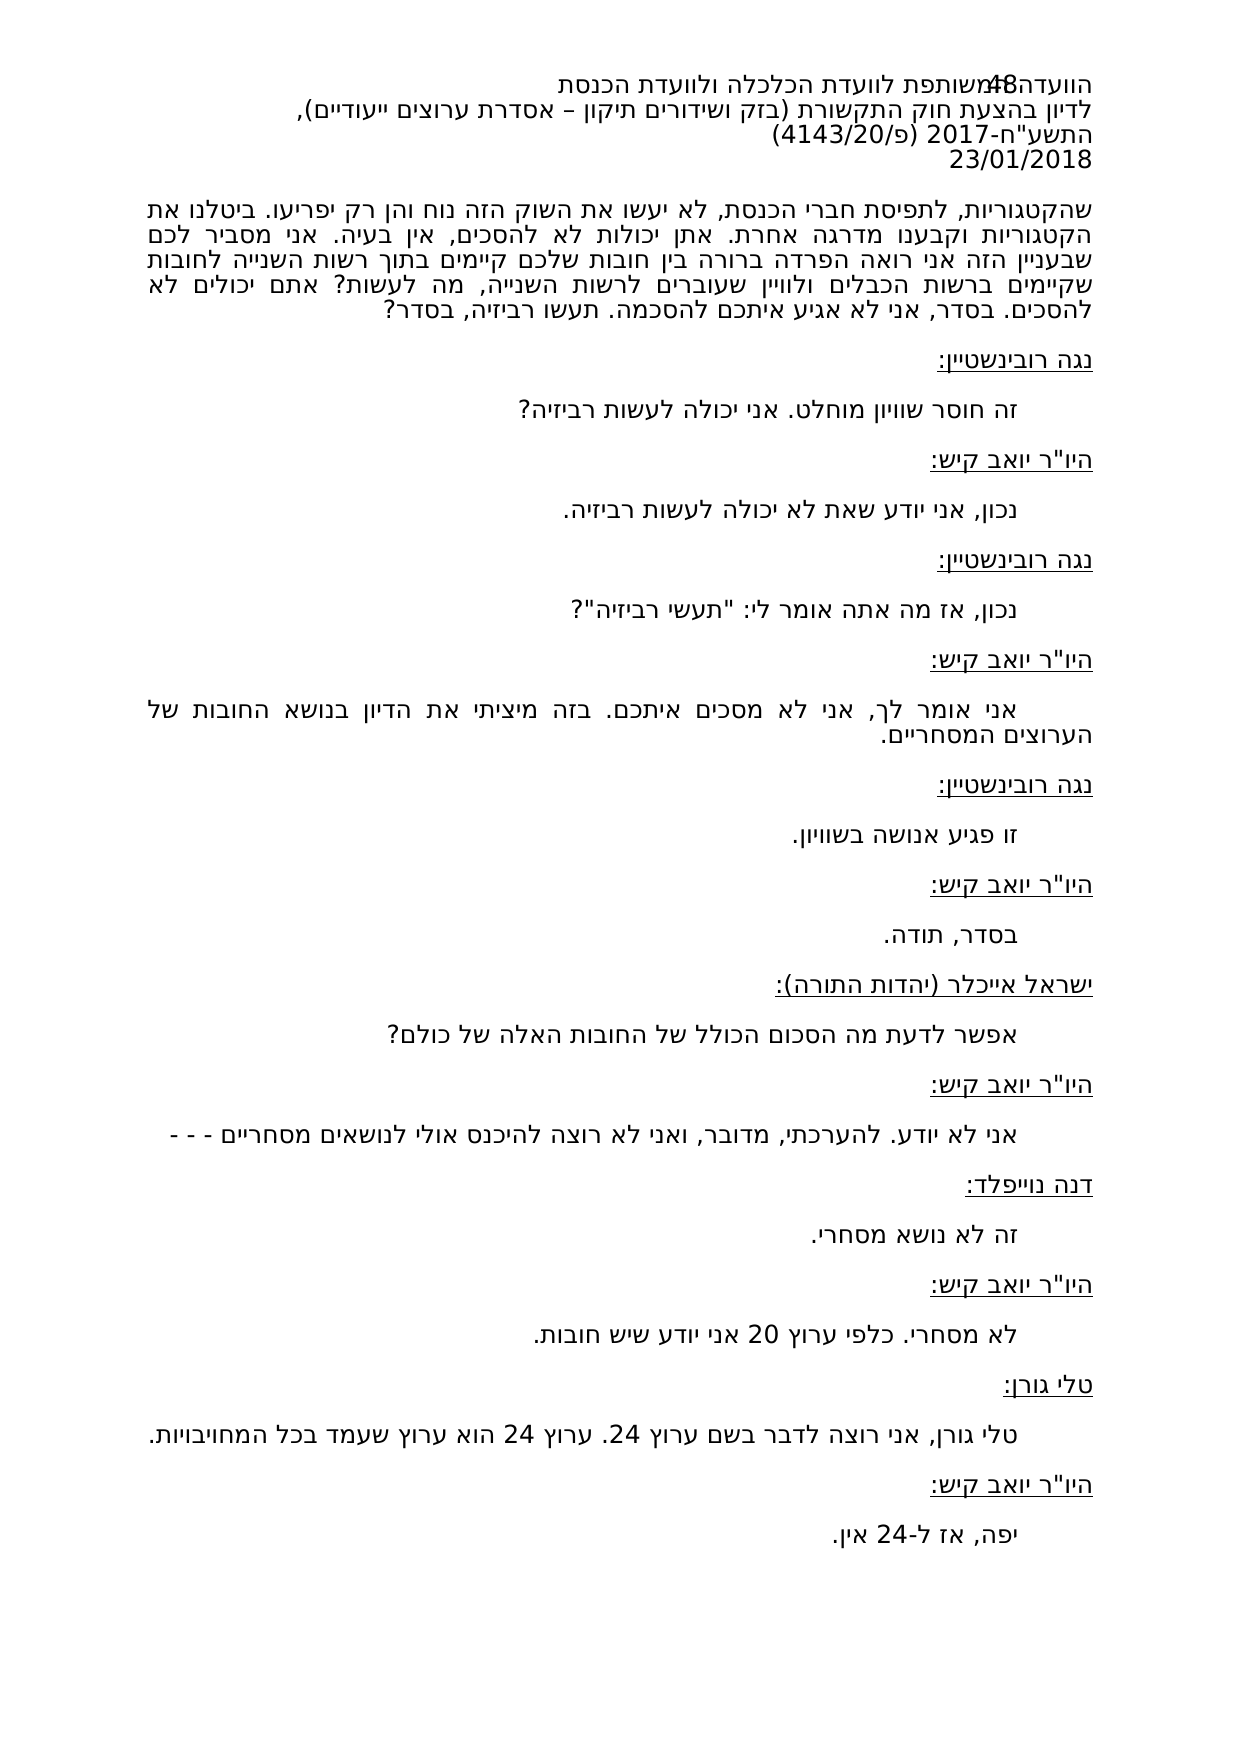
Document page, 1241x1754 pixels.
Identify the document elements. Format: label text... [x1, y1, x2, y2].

text דנה נוייפלד: [147, 1174, 1093, 1199]
text היו"ר יואב קיש: [147, 449, 1093, 474]
text היו"ר יואב קיש: [147, 1274, 1093, 1299]
text ישראל אייכלר (יהדות התורה): [147, 974, 1093, 999]
text טלי גורן, אני רוצה לדבר בשם ערוץ 24. ערוץ 24 הוא ערוץ שעמד בכל המחויבויות. [147, 1424, 1093, 1449]
text זה לא נושא מסחרי. [147, 1224, 1093, 1249]
text נגה רובינשטיין: [147, 349, 1093, 374]
text אפשר לדעת מה הסכום הכולל של החובות האלה של כולם? [147, 1024, 1093, 1049]
text זו פגיע אנושה בשוויון. [147, 824, 1093, 849]
text נגה רובינשטיין: [147, 549, 1093, 574]
text נגה רובינשטיין: [147, 774, 1093, 799]
text היו"ר יואב קיש: [147, 649, 1093, 674]
text היו"ר יואב קיש: [147, 1074, 1093, 1099]
text היו"ר יואב קיש: [147, 874, 1093, 899]
text היו"ר יואב קיש: [147, 1474, 1093, 1499]
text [147, 199, 1093, 324]
text נכון, אני יודע שאת לא יכולה לעשות רביזיה. [147, 499, 1093, 524]
text טלי גורן: [147, 1374, 1093, 1399]
text בסדר, תודה. [147, 924, 1093, 949]
text אני לא יודע. להערכתי, מדובר, ואני לא רוצה להיכנס אולי לנושאים מסחריים - - - [147, 1124, 1093, 1149]
text נכון, אז מה אתה אומר לי: "תעשי רביזיה"? [147, 599, 1093, 624]
text אני אומר לך, אני לא מסכים איתכם. בזה מיציתי את הדיון בנושא החובות של הערוצים המסחריים. [147, 699, 1093, 749]
text יפה, אז ל-24 אין. [147, 1524, 1093, 1549]
text זה חוסר שוויון מוחלט. אני יכולה לעשות רביזיה? [147, 399, 1093, 424]
text לא מסחרי. כלפי ערוץ 20 אני יודע שיש חובות. [147, 1324, 1093, 1349]
